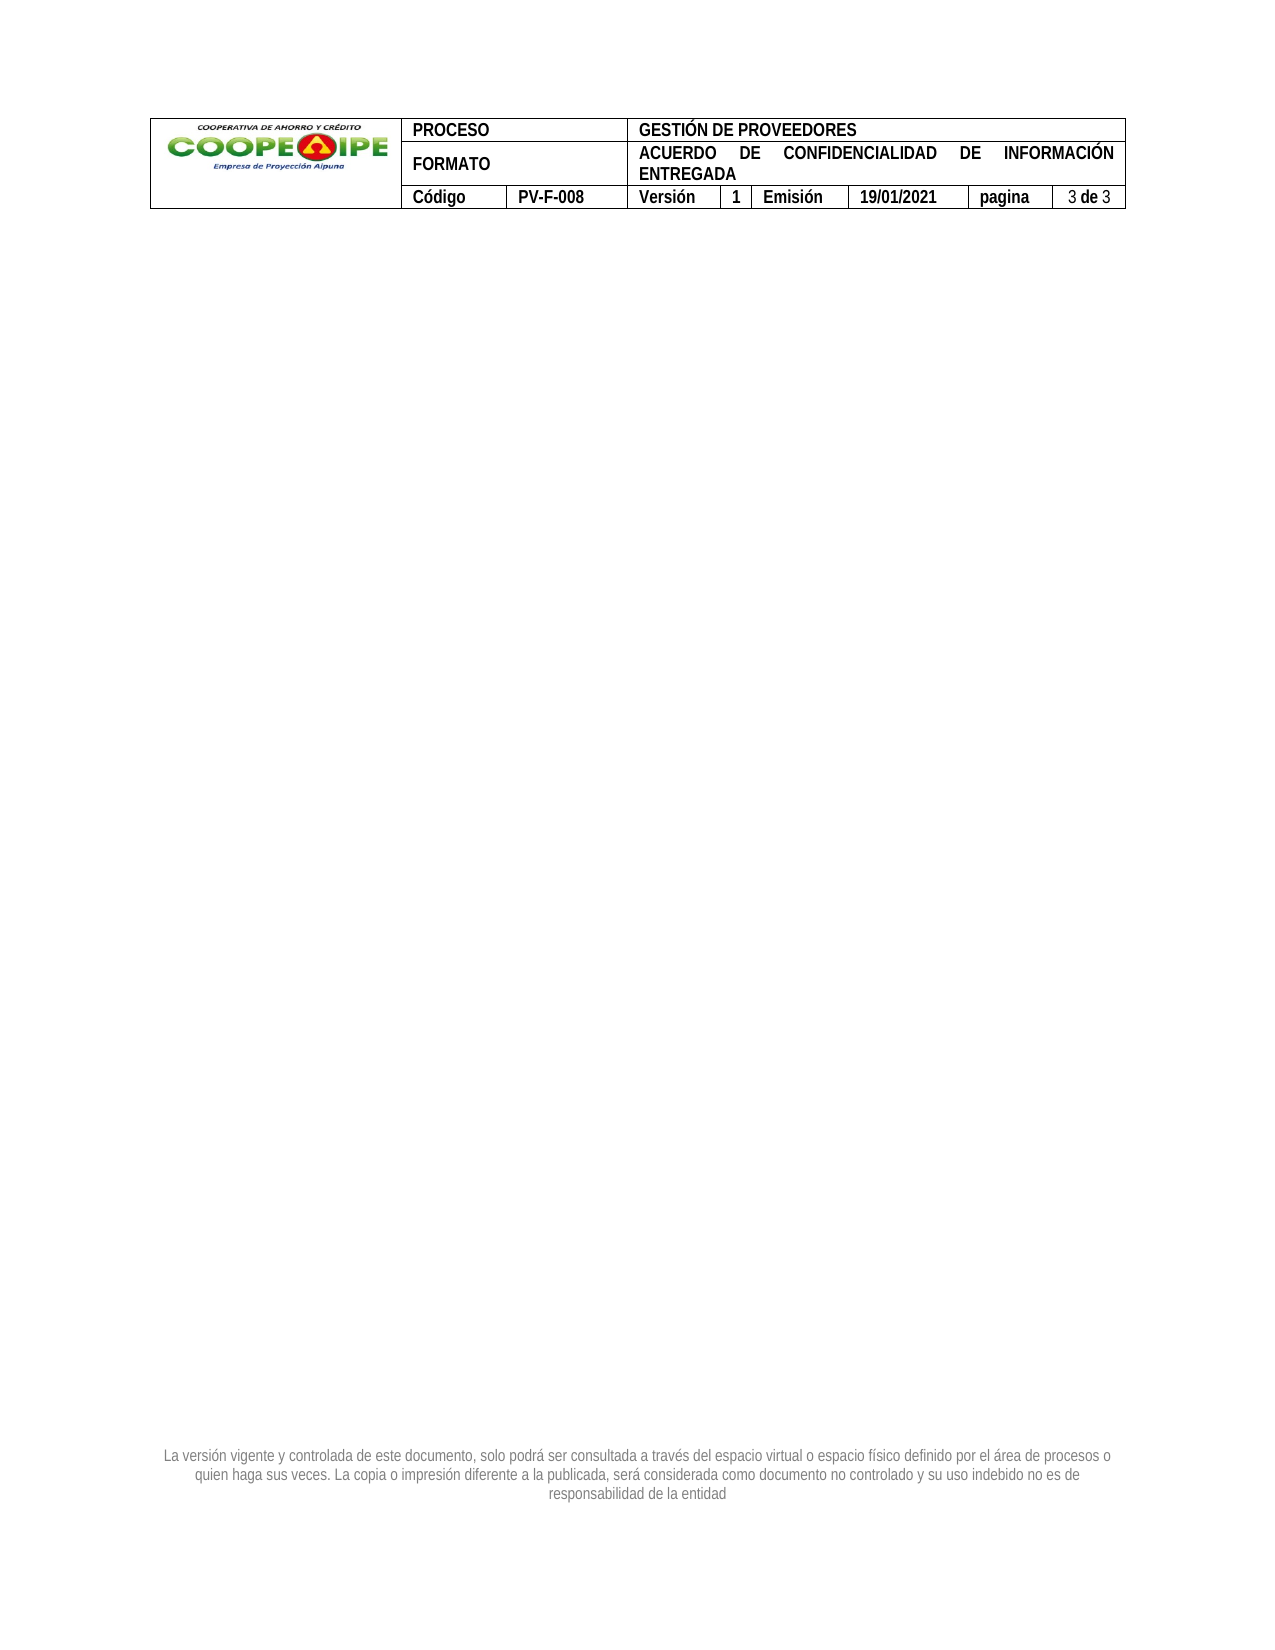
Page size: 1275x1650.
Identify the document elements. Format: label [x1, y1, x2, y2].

picture [163, 119, 392, 172]
